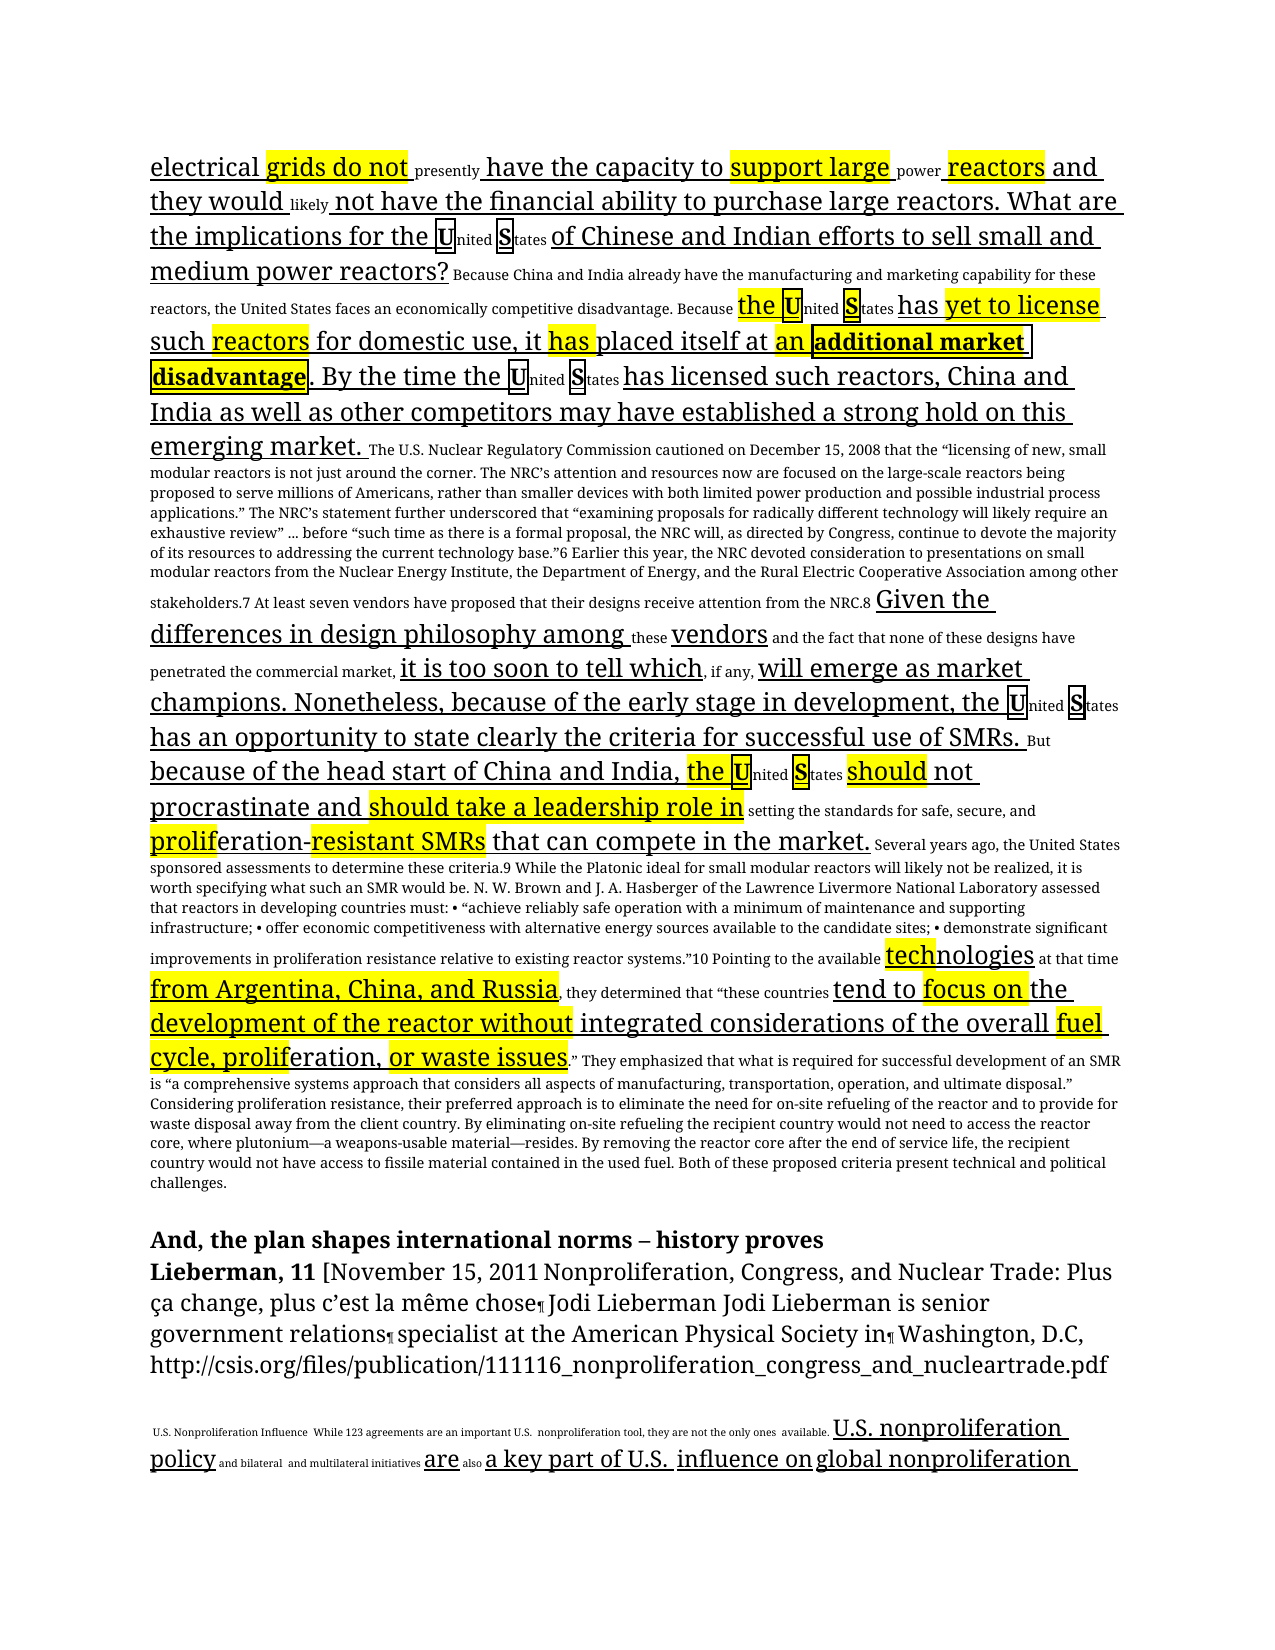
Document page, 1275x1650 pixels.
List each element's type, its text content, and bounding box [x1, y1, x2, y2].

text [150, 150, 1125, 1193]
text And, the plan shapes international norms – history proves [150, 1224, 1125, 1256]
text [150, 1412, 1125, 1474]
text Lieberman, 11 [November 15, 2011 Nonproliferation, Congress, and Nuclear Trade: Plus ça change, plus c’est la même chose¶ Jodi Lieberman Jodi Lieberman is senior government relations¶ specialist at the American Physical Society in¶ Washington, D.C, http://csis.org/files/publication/111116_nonproliferation_congress_and_nucleartrade.pdf [150, 1256, 1125, 1381]
